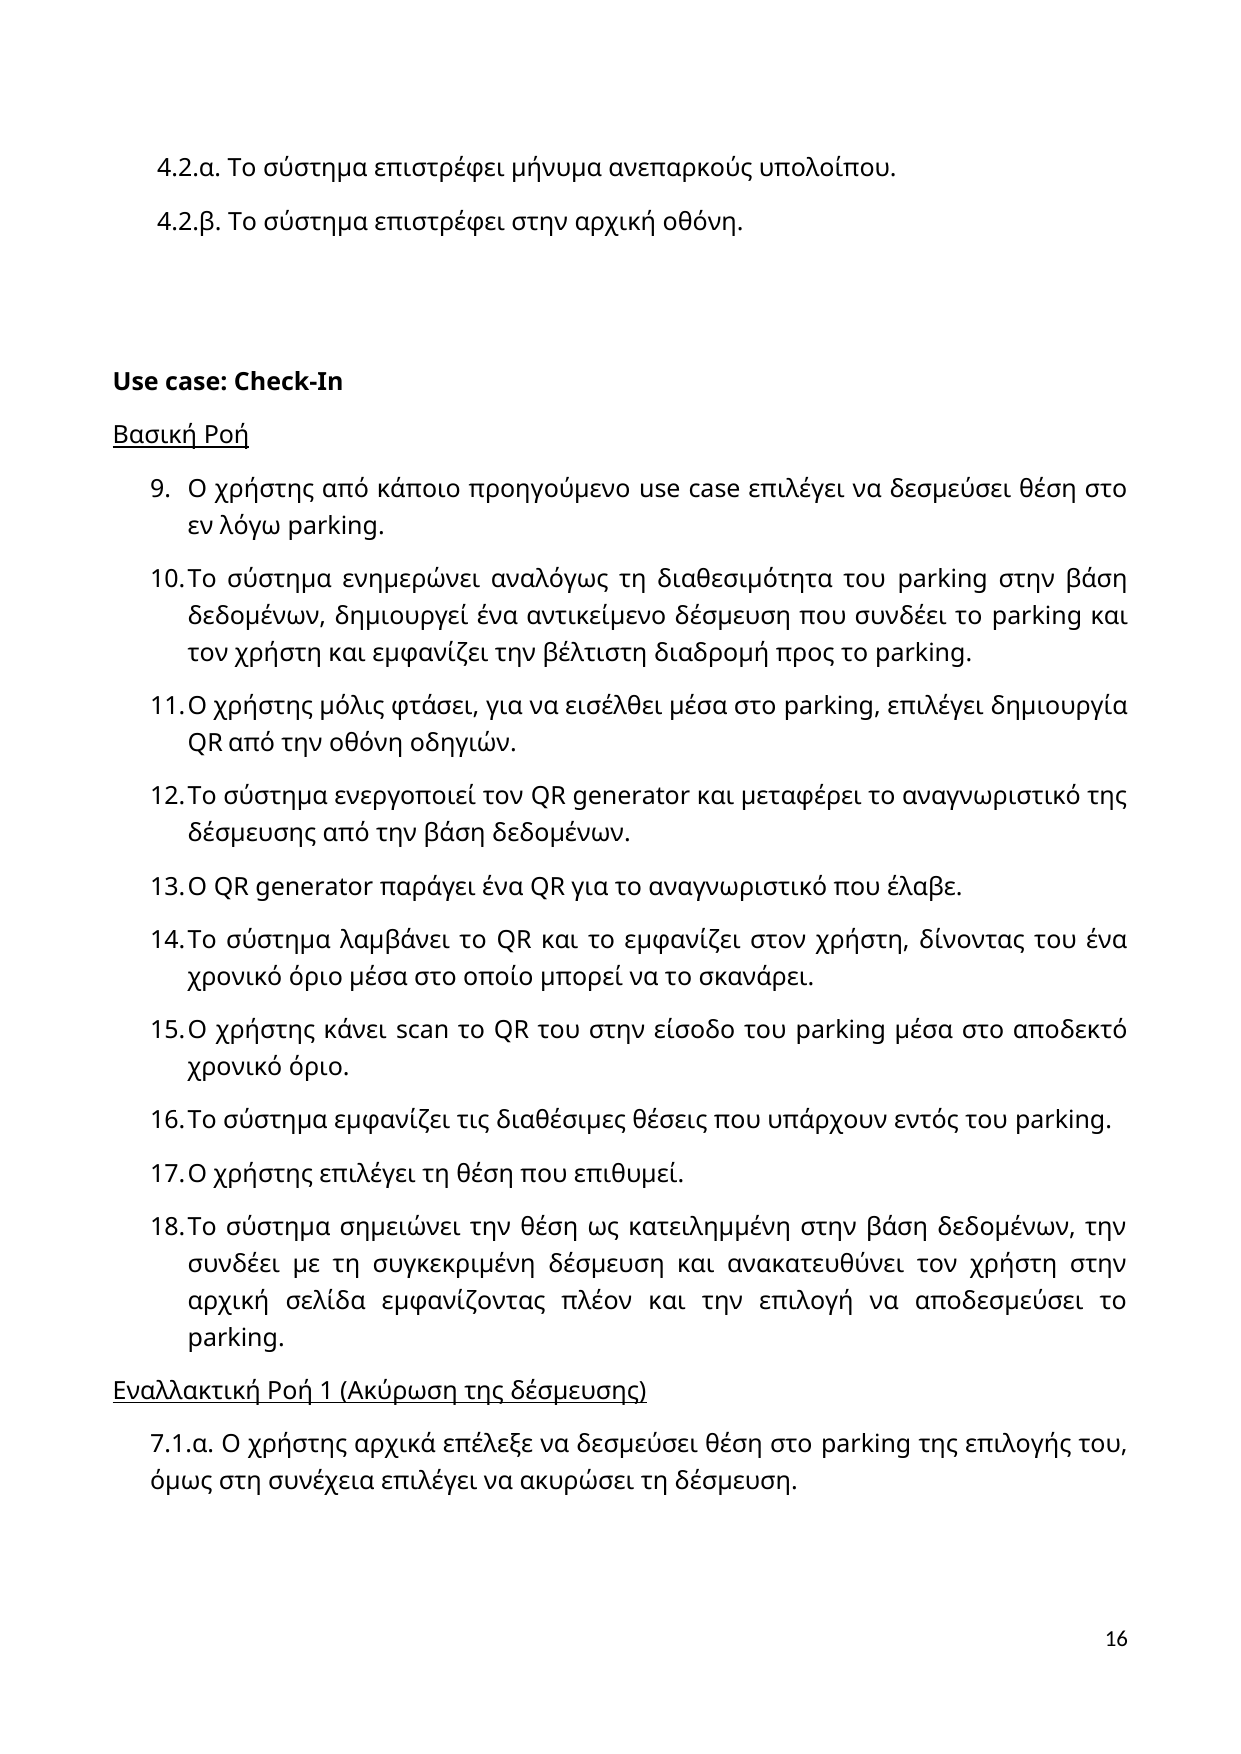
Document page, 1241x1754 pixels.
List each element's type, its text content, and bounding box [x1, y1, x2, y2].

text Βασική Ροή [112, 417, 1128, 451]
text 4.2.α. Το σύστημα επιστρέφει μήνυμα ανεπαρκούς υπολοίπου. [157, 150, 1128, 184]
text Use case: Check-In [112, 364, 1128, 398]
list Ο χρήστης επιλέγει τη θέση που επιθυμεί. [150, 1156, 1128, 1189]
list Το σύστημα λαμβάνει το QR και το εμφανίζει στον χρήστη, δίνοντας του ένα χρονικό όριο μέσα στο οποίο μπορεί να το σκανάρει. [150, 922, 1128, 992]
text 4.2.β. Το σύστημα επιστρέφει στην αρχική οθόνη. [157, 203, 1128, 237]
list Το σύστημα ενημερώνει αναλόγως τη διαθεσιμότητα του parking στην βάση δεδομένων, δημιουργεί ένα αντικείμενο δέσμευση που συνδέει το parking και τον χρήστη και εμφανίζει την βέλτιστη διαδρομή προς το parking. [150, 561, 1128, 668]
list Το σύστημα ενεργοποιεί τον QR generator και μεταφέρει το αναγνωριστικό της δέσμευσης από την βάση δεδομένων. [150, 778, 1128, 849]
text Εναλλακτική Ροή 1 (Ακύρωση της δέσμευσης) [112, 1373, 1128, 1407]
list Ο χρήστης μόλις φτάσει, για να εισέλθει μέσα στο parking, επιλέγει δημιουργία QR από την οθόνη οδηγιών. [150, 688, 1128, 759]
list Ο χρήστης κάνει scan το QR του στην είσοδο του parking μέσα στο αποδεκτό χρονικό όριο. [150, 1012, 1128, 1083]
list Το σύστημα εμφανίζει τις διαθέσιμες θέσεις που υπάρχουν εντός του parking. [150, 1102, 1128, 1136]
list Ο QR generator παράγει ένα QR για το αναγνωριστικό που έλαβε. [150, 868, 1128, 902]
list Ο χρήστης από κάποιο προηγούμενο use case επιλέγει να δεσμεύσει θέση στο εν λόγω parking. [150, 471, 1128, 541]
text 7.1.α. Ο χρήστης αρχικά επέλεξε να δεσμεύσει θέση στο parking της επιλογής του, όμως στη συνέχεια επιλέγει να ακυρώσει τη δέσμευση. [150, 1426, 1128, 1497]
list Το σύστημα σημειώνει την θέση ως κατειλημμένη στην βάση δεδομένων, την συνδέει με τη συγκεκριμένη δέσμευση και ανακατευθύνει τον χρήστη στην αρχική σελίδα εμφανίζοντας πλέον και την επιλογή να αποδεσμεύσει το parking. [150, 1209, 1128, 1353]
